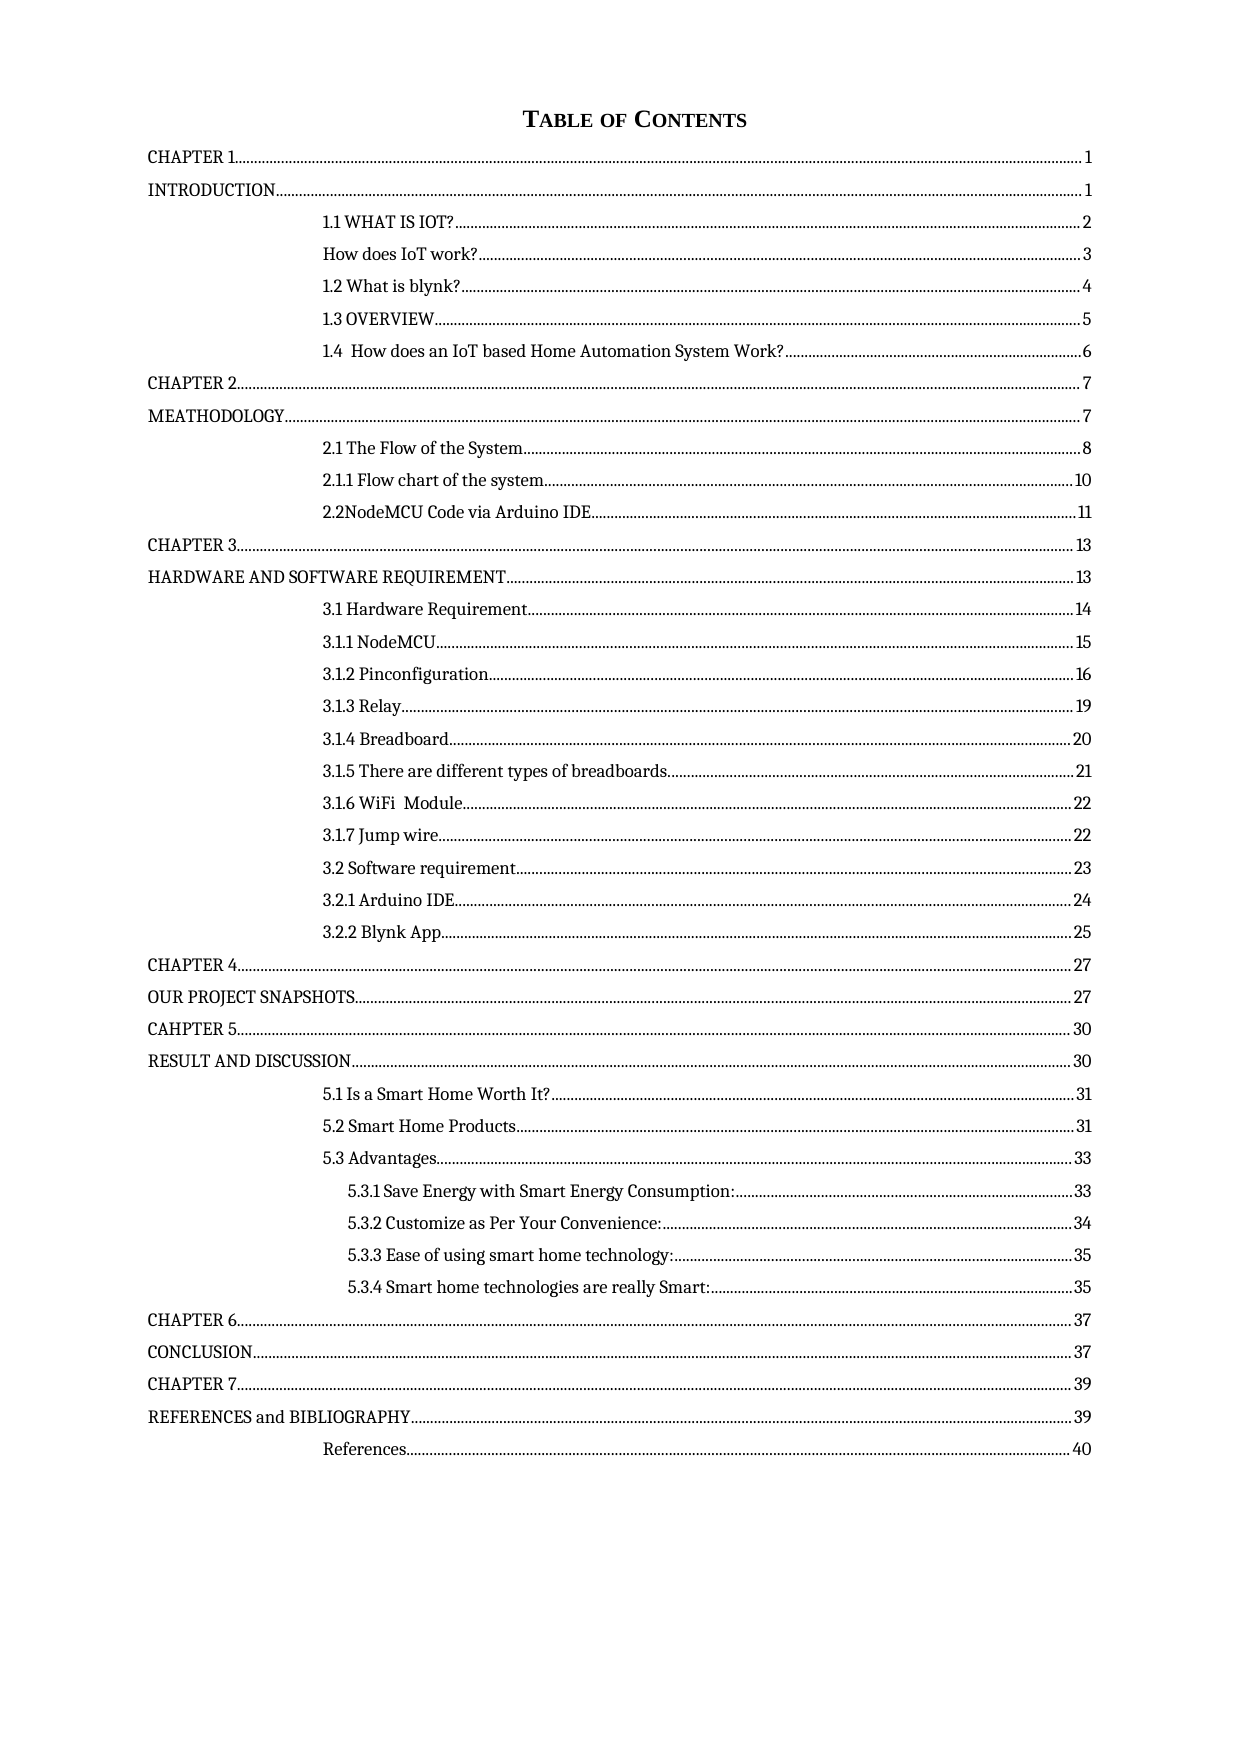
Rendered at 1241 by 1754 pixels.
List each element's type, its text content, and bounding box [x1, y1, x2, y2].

text REFERENCES and BIBLIOGRAPHY 39 [148, 1406, 1122, 1428]
text 5.3.1 Save Energy with Smart Energy Consumption: 33 [348, 1180, 1122, 1202]
text 3.2 Software requirement 23 [323, 857, 1122, 879]
text 5.3 Advantages 33 [323, 1148, 1122, 1169]
text CHAPTER 2 7 [148, 373, 1122, 394]
text CHAPTER 4 27 [148, 954, 1122, 976]
text 3.2.1 Arduino IDE 24 [323, 889, 1122, 911]
text 2.2NodeMCU Code via Arduino IDE 11 [323, 502, 1122, 524]
text References 40 [323, 1438, 1122, 1460]
text Table of Contents [148, 104, 1122, 132]
text OUR PROJECT SNAPSHOTS 27 [148, 986, 1122, 1008]
text 3.1.7 Jump wire 22 [323, 825, 1122, 847]
text RESULT AND DISCUSSION 30 [148, 1051, 1122, 1073]
text MEATHODOLOGY 7 [148, 405, 1122, 427]
text 5.2 Smart Home Products 31 [323, 1116, 1122, 1137]
text 3.2.2 Blynk App 25 [323, 922, 1122, 943]
text 3.1.2 Pinconfiguration 16 [323, 663, 1122, 685]
text 2.1.1 Flow chart of the system 10 [323, 470, 1122, 491]
text 5.3.4 Smart home technologies are really Smart: 35 [348, 1277, 1122, 1299]
text 3.1.5 There are different types of breadboards. 21 [323, 760, 1122, 782]
text 5.3.2 Customize as Per Your Convenience: 34 [348, 1212, 1122, 1234]
text CHAPTER 6 37 [148, 1309, 1122, 1331]
text 3.1.1 NodeMCU 15 [323, 631, 1122, 653]
text CHAPTER 7 39 [148, 1374, 1122, 1396]
text 1.2 What is blynk? 4 [323, 276, 1122, 298]
text 3.1 Hardware Requirement 14 [323, 599, 1122, 621]
text INTRODUCTION 1 [148, 179, 1122, 201]
text 5.3.3 Ease of using smart home technology: 35 [348, 1245, 1122, 1266]
text 3.1.3 Relay 19 [323, 696, 1122, 717]
text HARDWARE AND SOFTWARE REQUIREMENT 13 [148, 567, 1122, 588]
text CAHPTER 5 30 [148, 1019, 1122, 1040]
text How does IoT work? 3 [323, 244, 1122, 265]
text 2.1 The Flow of the System 8 [323, 437, 1122, 459]
text CONCLUSION 37 [148, 1342, 1122, 1363]
text 1.3 OVERVIEW 5 [323, 308, 1122, 330]
text 1.4 How does an IoT based Home Automation System Work? 6 [323, 341, 1122, 362]
text 5.1 Is a Smart Home Worth It? 31 [323, 1083, 1122, 1105]
text CHAPTER 3 13 [148, 534, 1122, 556]
text 1.1 WHAT IS IOT? 2 [323, 211, 1122, 233]
text 3.1.4 Breadboard 20 [323, 728, 1122, 750]
text CHAPTER 1 1 [148, 147, 1122, 168]
text 3.1.6 WiFi Module 22 [323, 793, 1122, 814]
